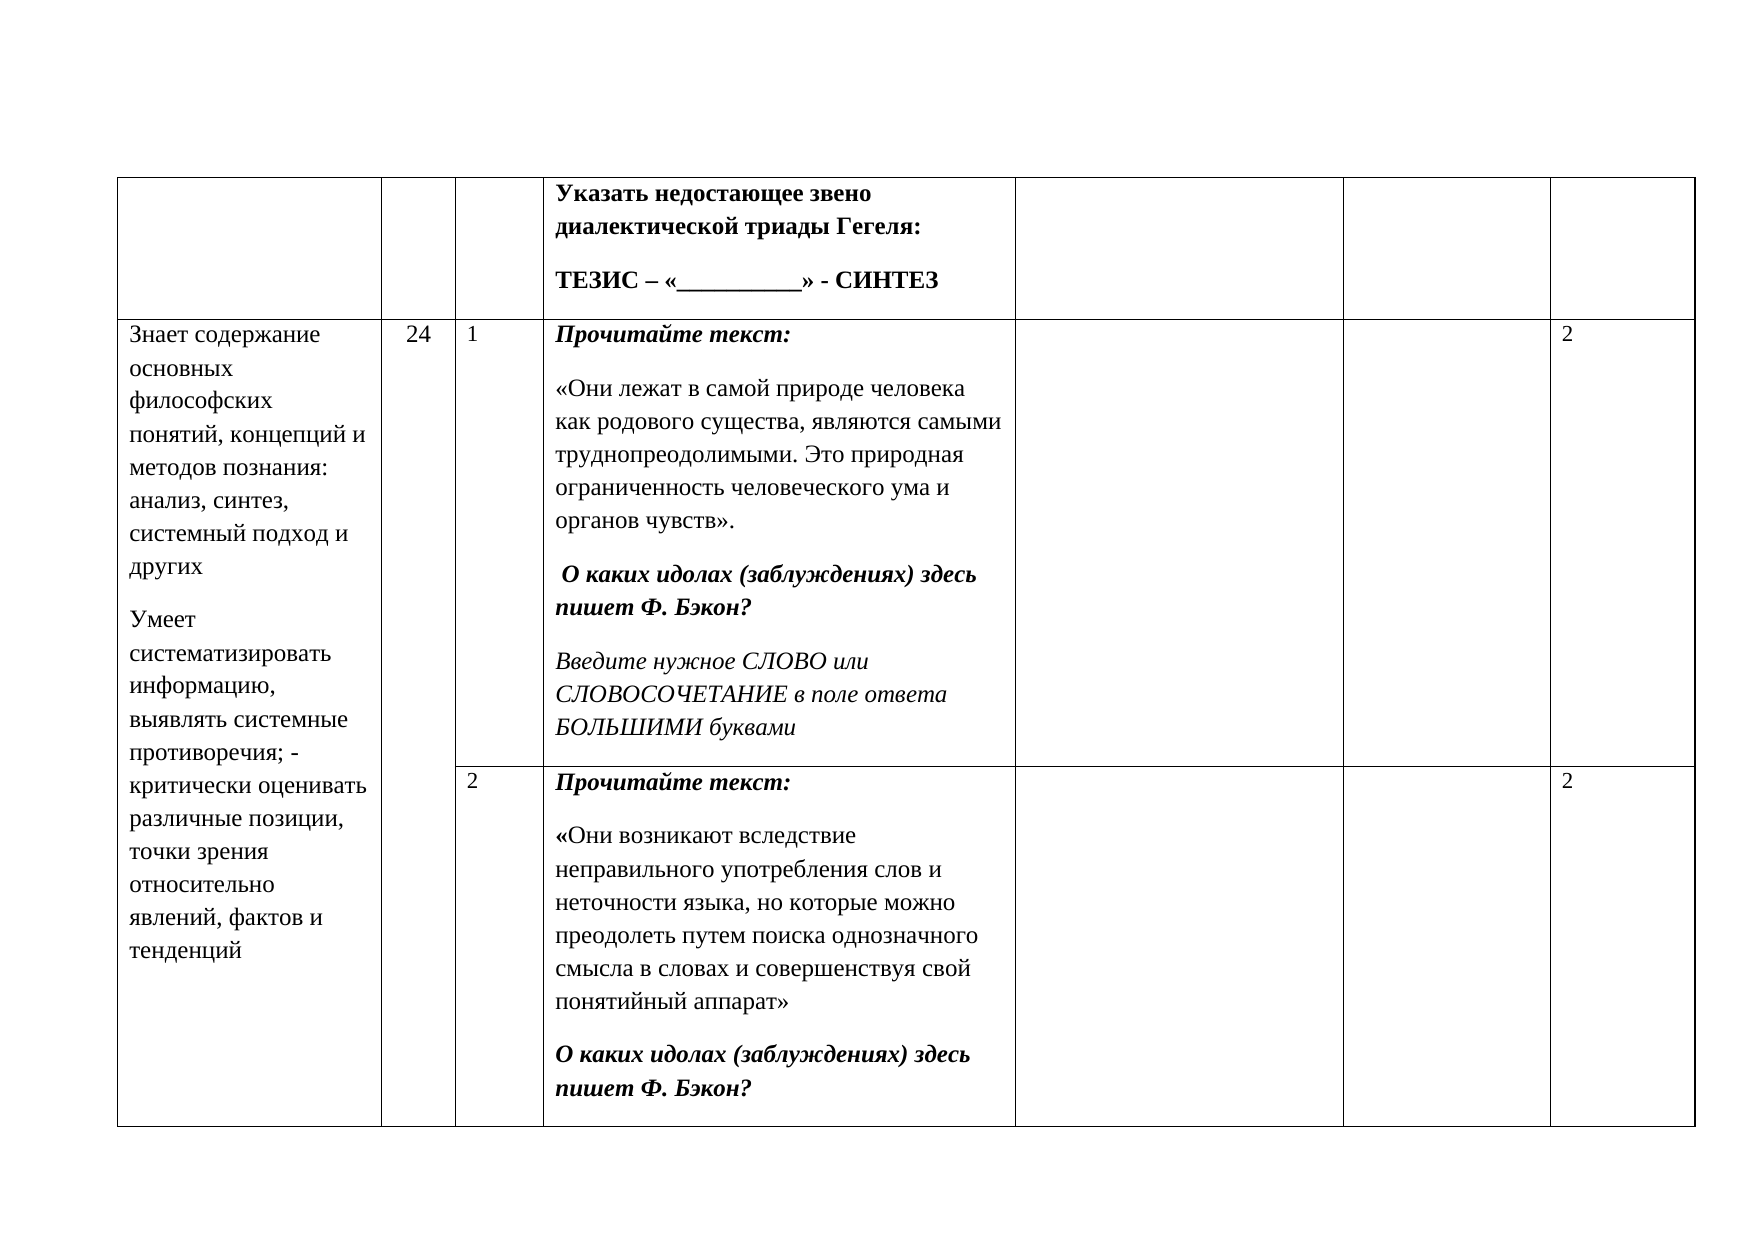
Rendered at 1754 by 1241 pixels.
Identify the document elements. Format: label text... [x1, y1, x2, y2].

table_cell [1344, 320, 1550, 766]
table_cell 2 [1551, 767, 1694, 1126]
table_cell [1016, 320, 1343, 766]
table_cell [1016, 178, 1343, 318]
table_cell [1344, 767, 1550, 1126]
table_cell 2 [456, 767, 543, 1126]
table_cell [1016, 767, 1343, 1126]
table_cell 24 [382, 320, 455, 1126]
table_cell [1344, 178, 1550, 318]
table_cell Прочитайте текст: «Они лежат в самой природе человека как родового существа, являются самыми труднопреодолимыми. Это природная ограниченность человеческого ума и органов чувств». О каких идолах (заблуждениях) здесь пишет Ф. Бэкон? Введите нужное СЛОВО или СЛОВОСОЧЕТАНИЕ в поле ответа БОЛЬШИМИ буквами [544, 320, 1015, 766]
table_cell 2 [1551, 178, 1694, 318]
table_cell 2 [1551, 320, 1694, 766]
table_cell 3 [456, 178, 543, 318]
table_cell 1 [456, 320, 543, 766]
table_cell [544, 767, 1015, 1126]
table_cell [544, 178, 1015, 318]
